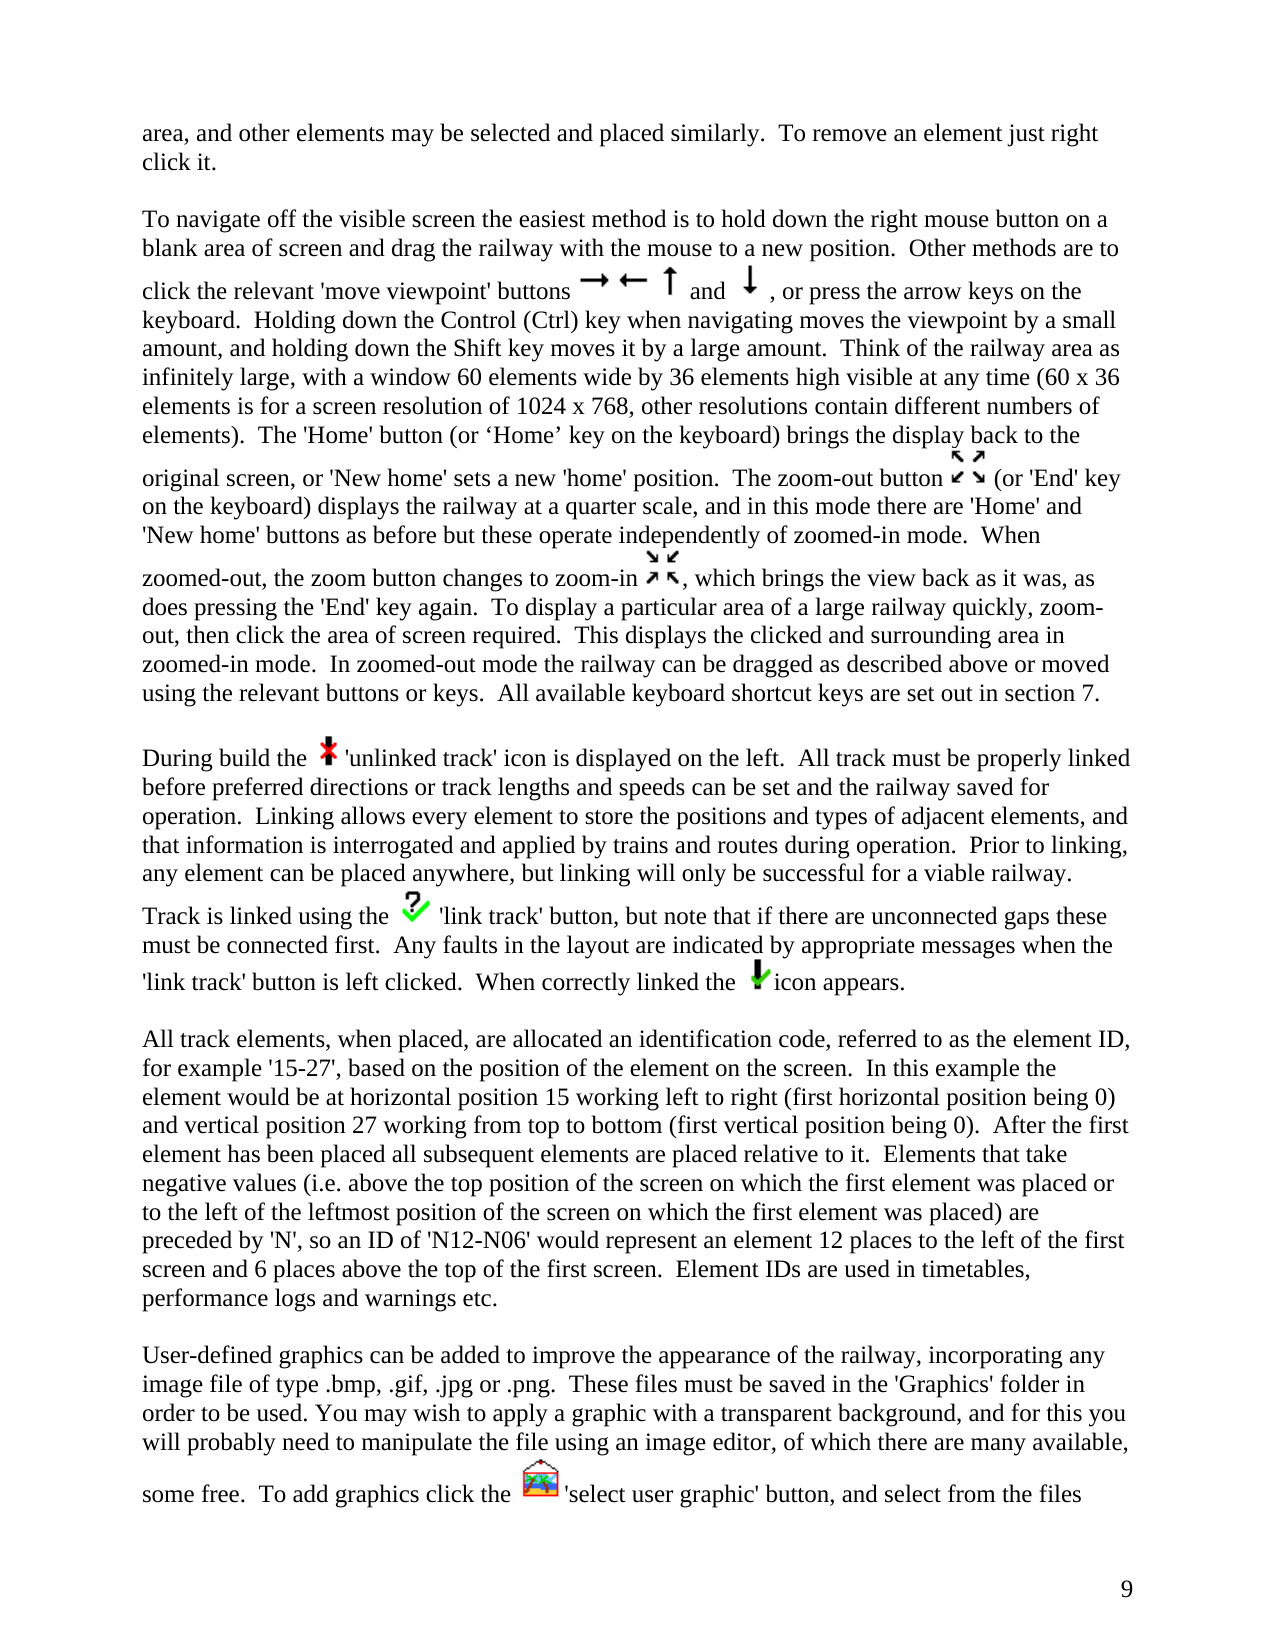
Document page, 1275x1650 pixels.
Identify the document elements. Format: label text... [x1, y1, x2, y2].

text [142, 1341, 1133, 1508]
text All track elements, when placed, are allocated an identification code, referred to as the element ID, for example '15-27', based on the position of the element on the screen. In this example the element would be at horizontal position 15 working left to right (first horizontal position being 0) and vertical position 27 working from top to bottom (first vertical position being 0). After the first element has been placed all subsequent elements are placed relative to it. Elements that take negative values (i.e. above the top position of the screen on which the first element was placed or to the left of the leftmost position of the screen on which the first element was placed) are preceded by 'N', so an ID of 'N12-N06' would represent an element 12 places to the left of the first screen and 6 places above the top of the first screen. Element IDs are used in timetables, performance logs and warnings etc. [142, 1024, 1133, 1312]
picture [949, 448, 988, 486]
picture [644, 548, 682, 587]
picture [395, 887, 433, 925]
picture [731, 261, 770, 300]
picture [313, 735, 345, 767]
picture [577, 261, 690, 300]
picture [742, 958, 774, 991]
text During build the 'unlinked track' icon is displayed on the left. All track must be properly linked before preferred directions or track lengths and speeds can be set and the railway saved for operation. Linking allows every element to store the positions and types of adjacent elements, and that information is interrogated and applied by trains and routes during operation. Prior to linking, any element can be placed anywhere, but linking will only be successful for a viable railway. Track is linked using the 'link track' button, but note that if there are unconnected gaps these must be connected first. Any faults in the layout are indicated by appropriate messages when the 'link track' button is left clicked. When correctly linked the icon appears. [142, 736, 1133, 996]
text To navigate off the visible screen the easiest method is to hold down the right mouse button on a blank area of screen and drag the railway with the mouse to a new position. Other methods are to click the relevant 'move viewpoint' buttons and , or press the arrow keys on the keyboard. Holding down the Control (Ctrl) key when navigating moves the viewpoint by a small amount, and holding down the Shift key moves it by a large amount. Think of the railway area as infinitely large, with a window 60 elements wide by 36 elements high visible at any time (60 x 36 elements is for a screen resolution of 1024 x 768, other resolutions contain different numbers of elements). The 'Home' button (or ‘Home’ key on the keyboard) brings the display back to the original screen, or 'New home' sets a new 'home' position. The zoom-out button (or 'End' key on the keyboard) displays the railway at a quarter scale, and in this mode there are 'Home' and 'New home' buttons as before but these operate independently of zoomed-in mode. When zoomed-out, the zoom button changes to zoom-in , which brings the view back as it was, as does pressing the 'End' key again. To display a particular area of a large railway quickly, zoom-out, then click the area of screen required. This displays the clicked and surrounding area in zoomed-in mode. In zoomed-out mode the railway can be dragged as described above or moved using the relevant buttons or keys. All available keyboard shortcut keys are set out in section 7. [142, 204, 1133, 707]
picture [517, 1455, 565, 1503]
